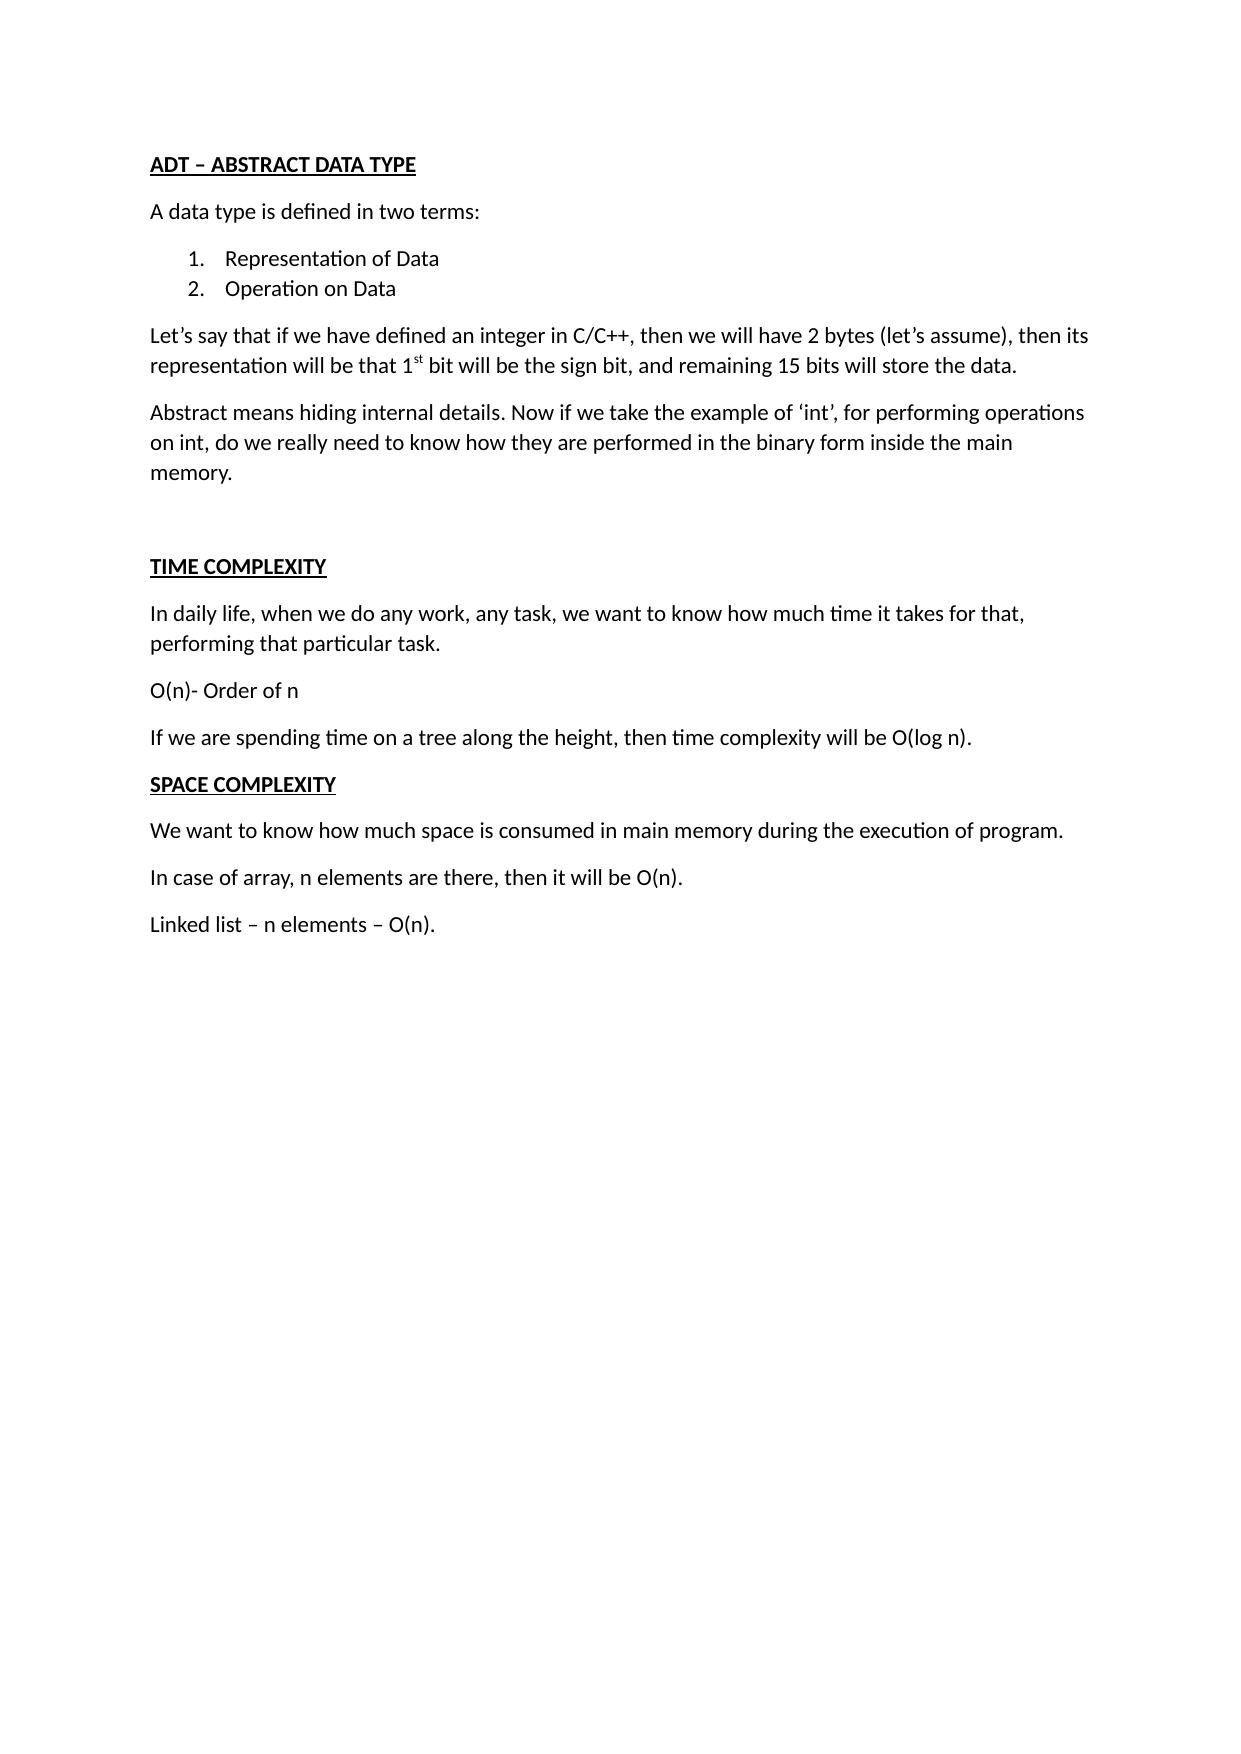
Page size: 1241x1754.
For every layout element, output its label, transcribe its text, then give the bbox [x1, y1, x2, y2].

text Let’s say that if we have defined an integer in C/C++, then we will have 2 bytes (let’s assume), then its representation will be that 1st bit will be the sign bit, and remaining 15 bits will store the data. [150, 321, 1090, 379]
text SPACE COMPLEXITY [150, 770, 1090, 798]
list Representation of Data [187, 244, 1090, 272]
text If we are spending time on a tree along the height, then time complexity will be O(log n). [150, 723, 1090, 751]
text O(n)- Order of n [150, 676, 1090, 704]
text TIME COMPLEXITY [150, 552, 1090, 580]
text ADT – ABSTRACT DATA TYPE [150, 150, 1090, 178]
text Linked list – n elements – O(n). [150, 910, 1090, 938]
text A data type is defined in two terms: [150, 197, 1090, 225]
list Operation on Data [187, 274, 1090, 302]
text Abstract means hiding internal details. Now if we take the example of ‘int’, for performing operations on int, do we really need to know how they are performed in the binary form inside the main memory. [150, 398, 1090, 486]
text We want to know how much space is consumed in main memory during the execution of program. [150, 817, 1090, 845]
text In daily life, when we do any work, any task, we want to know how much time it takes for that, performing that particular task. [150, 599, 1090, 657]
text In case of array, n elements are there, then it will be O(n). [150, 863, 1090, 892]
